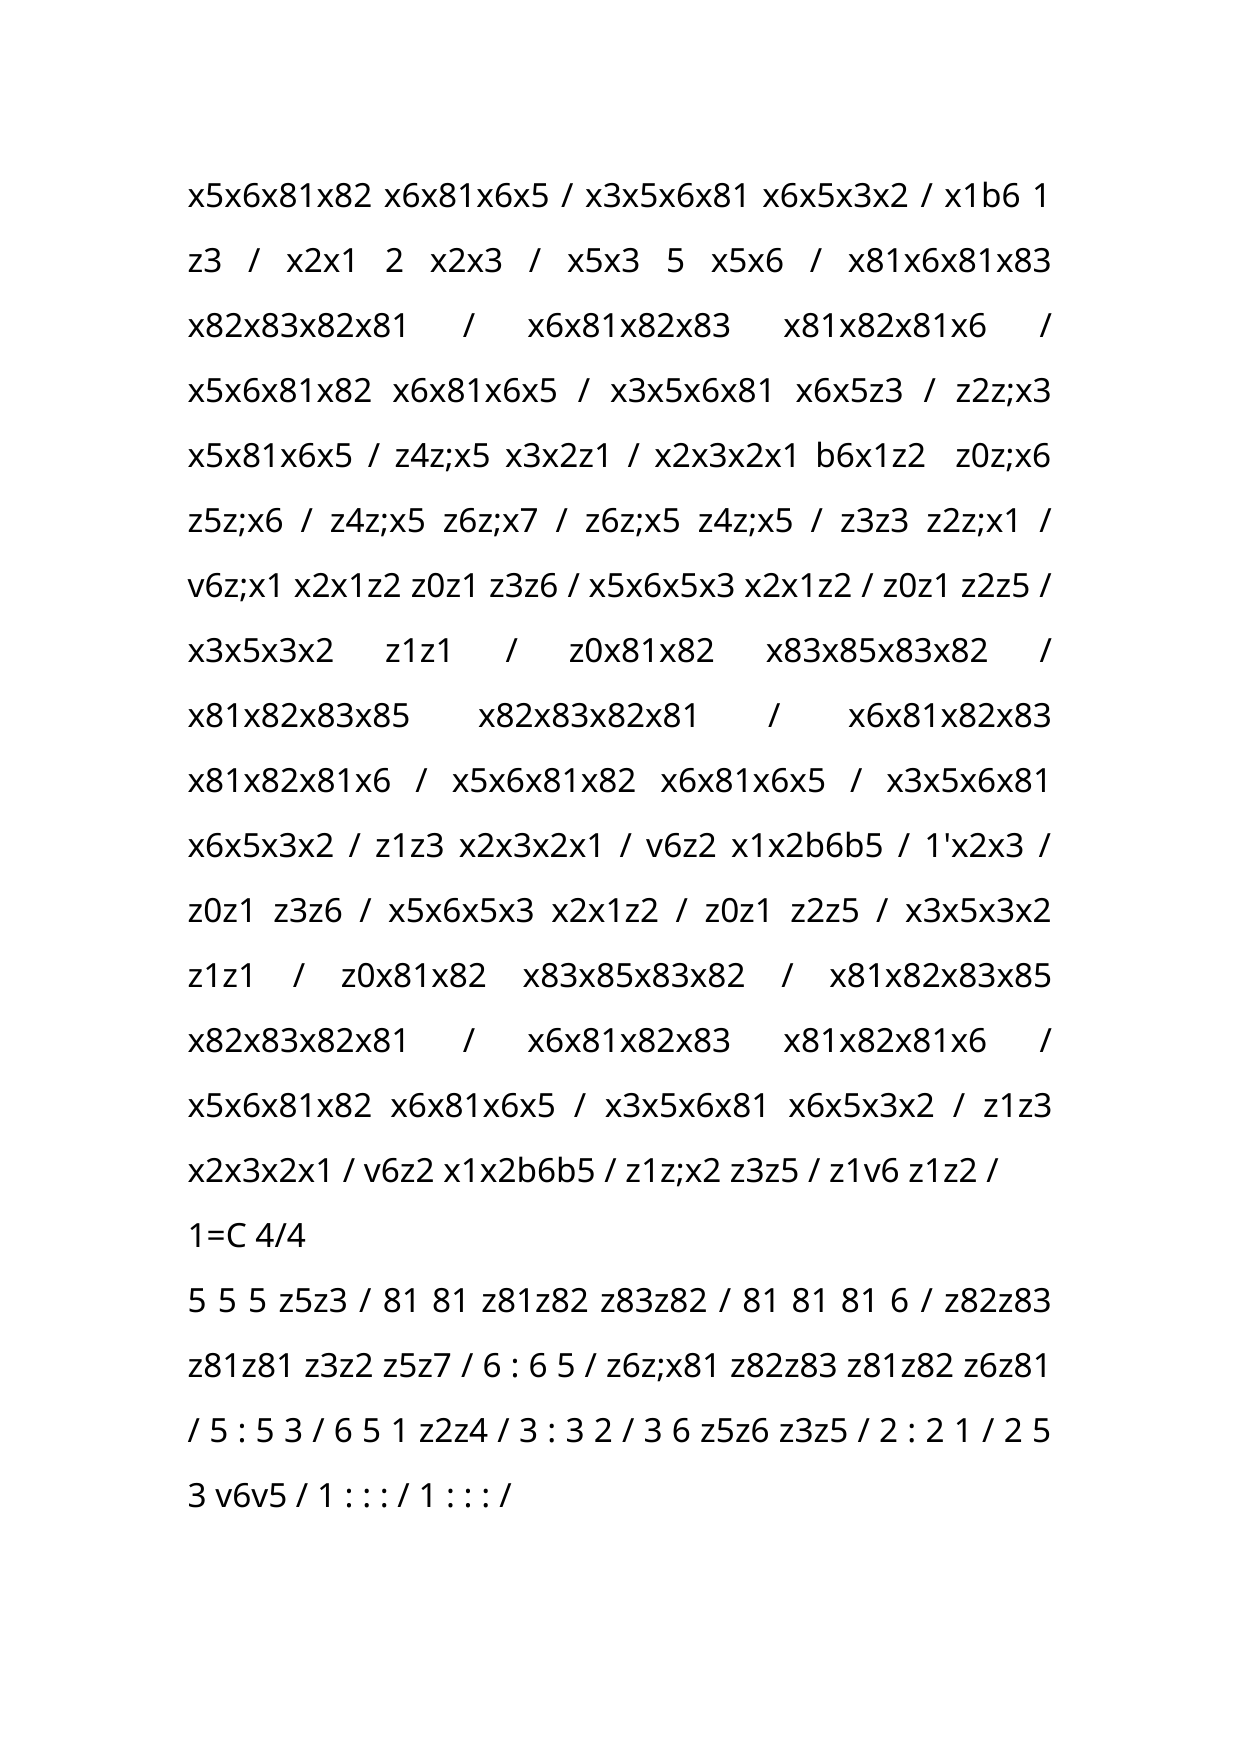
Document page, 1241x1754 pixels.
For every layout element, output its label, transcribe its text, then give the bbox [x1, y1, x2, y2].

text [187, 162, 1053, 1202]
text 5 5 5 z5z3 / 81 81 z81z82 z83z82 / 81 81 81 6 / z82z83 z81z81 z3z2 z5z7 / 6 : 6 5 / z6z;x81 z82z83 z81z82 z6z81 / 5 : 5 3 / 6 5 1 z2z4 / 3 : 3 2 / 3 6 z5z6 z3z5 / 2 : 2 1 / 2 5 3 v6v5 / 1 : : : / 1 : : : / [187, 1267, 1053, 1527]
text 1=C 4/4 [187, 1202, 1053, 1267]
